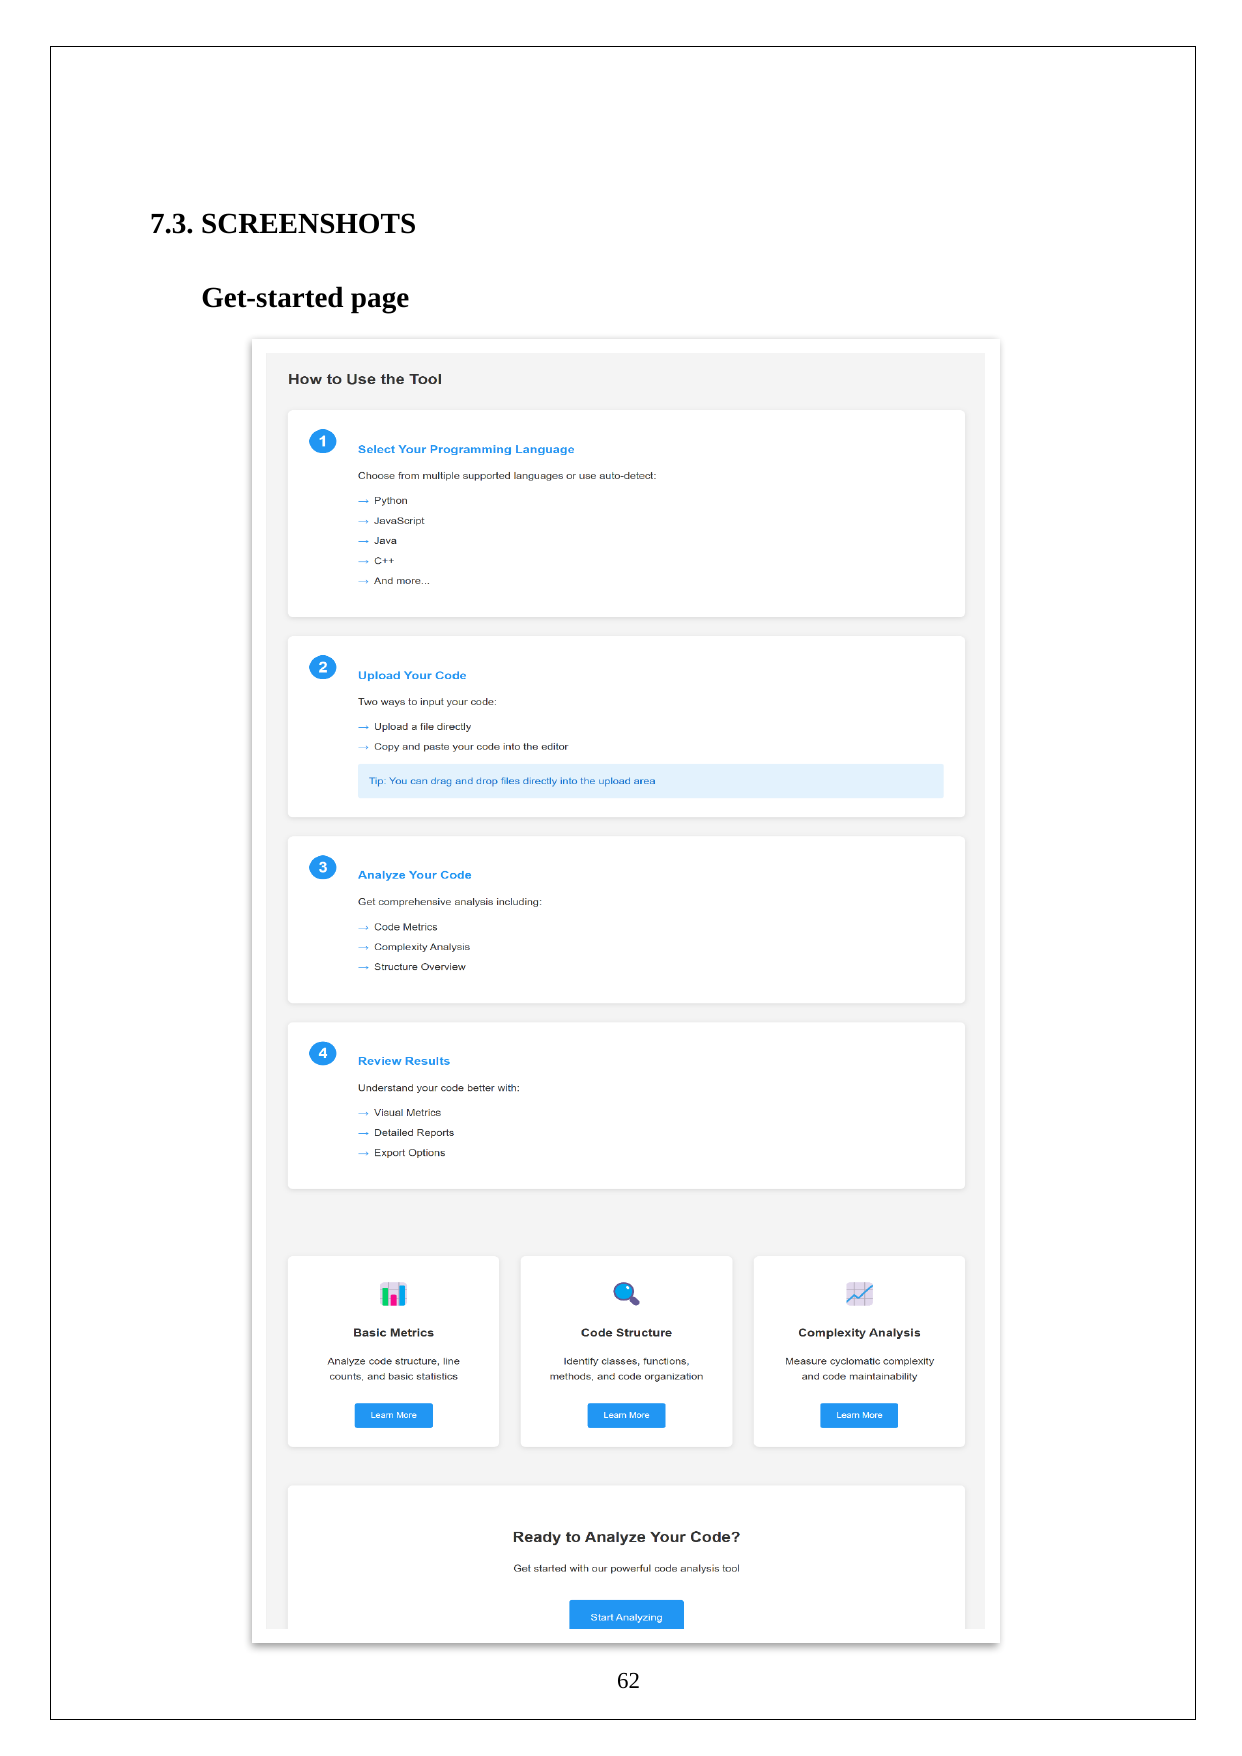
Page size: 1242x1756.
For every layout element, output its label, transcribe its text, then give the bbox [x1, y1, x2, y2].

text Get-started page [147, 280, 1109, 313]
list SCREENSHOTS [150, 206, 1109, 240]
picture [266, 353, 985, 1629]
